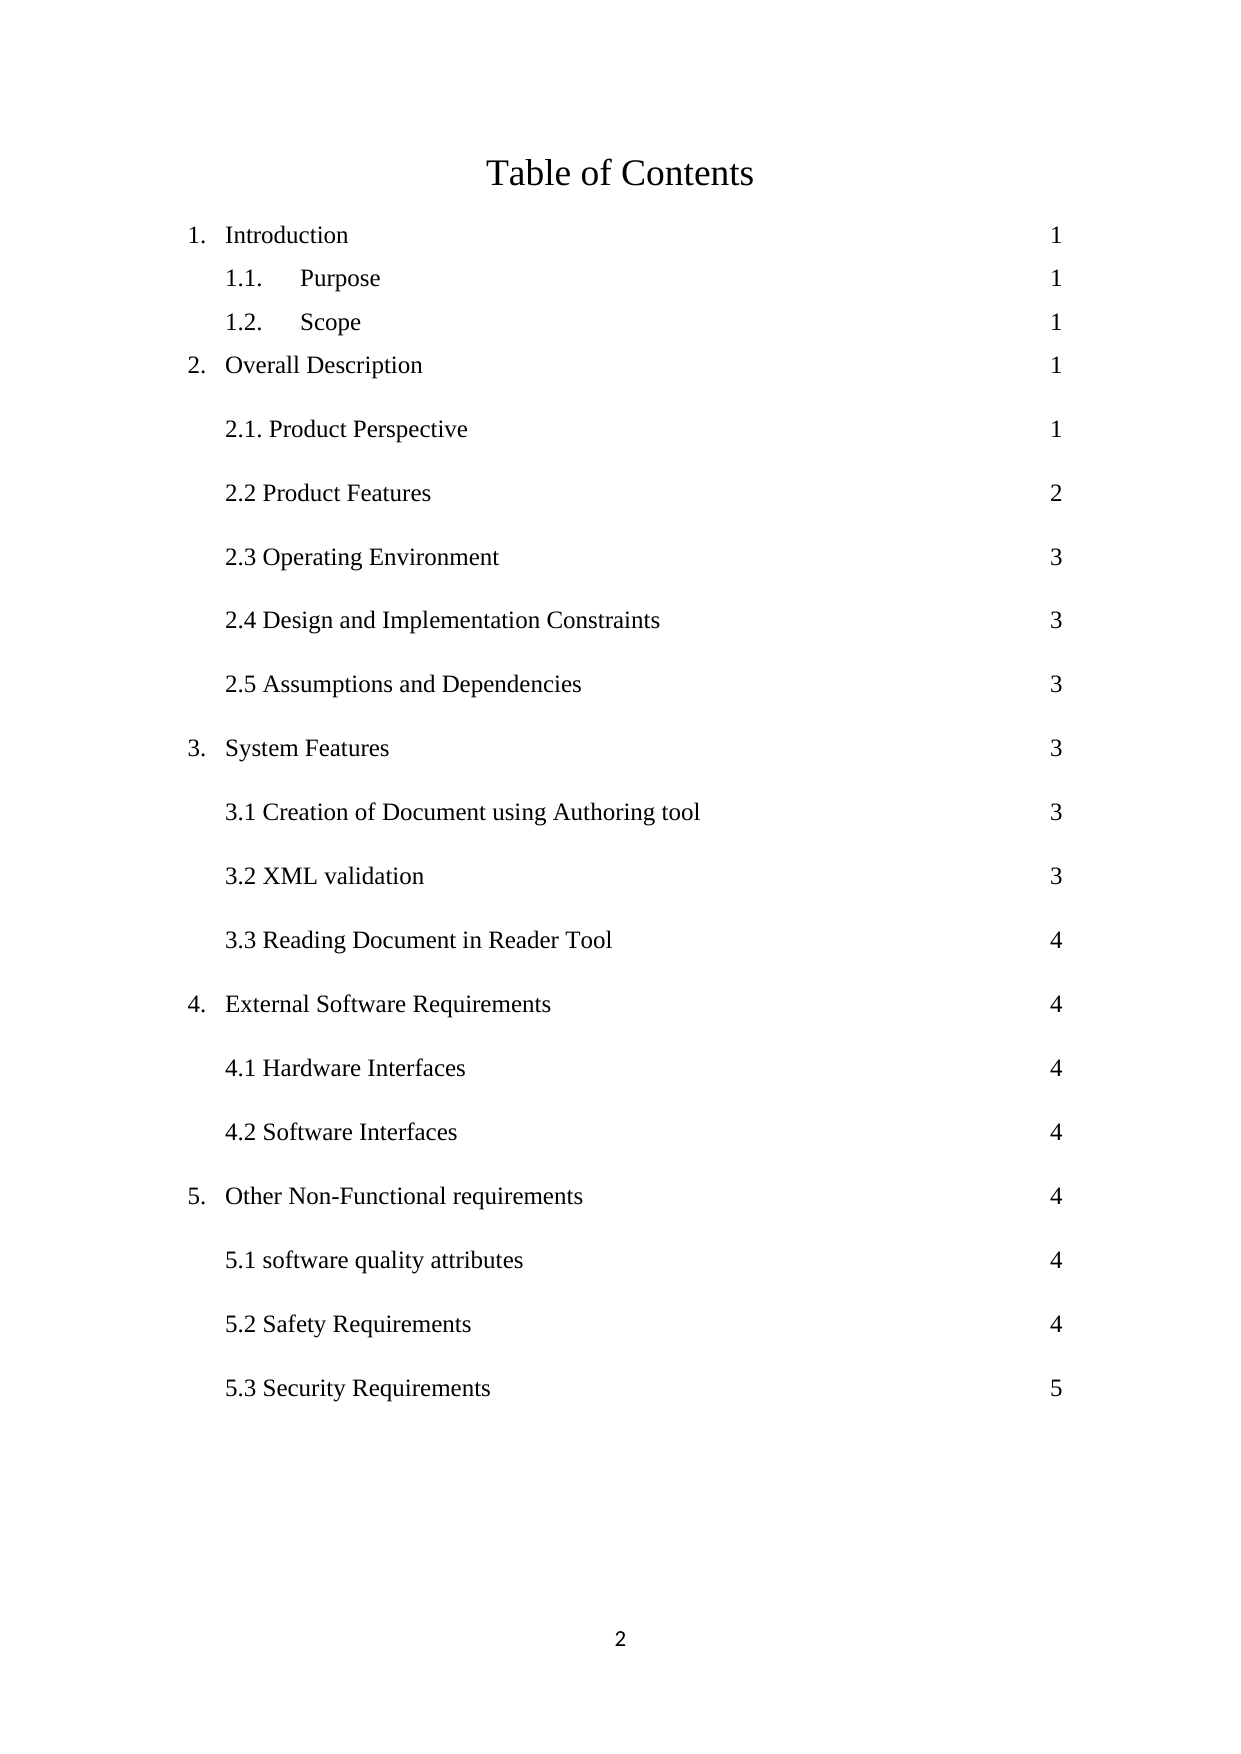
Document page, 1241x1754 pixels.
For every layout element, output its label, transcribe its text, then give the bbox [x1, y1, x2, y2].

list Scope 1 [225, 307, 1090, 335]
list System Features 3 [187, 733, 1090, 762]
text 2.2 Product Features 2 [150, 478, 1090, 506]
text 5.2 Safety Requirements 4 [150, 1309, 1090, 1338]
text 2.4 Design and Implementation Constraints 3 [150, 606, 1090, 634]
text 4.2 Software Interfaces 4 [150, 1117, 1090, 1146]
text 4.1 Hardware Interfaces 4 [150, 1053, 1090, 1082]
text Table of Contents [150, 150, 1090, 193]
text 2.3 Operating Environment 3 [150, 542, 1090, 570]
list Other Non-Functional requirements 4 [187, 1181, 1090, 1210]
text 2.5 Assumptions and Dependencies 3 [150, 669, 1090, 698]
list Introduction 1 [187, 220, 1090, 249]
list Purpose 1 [225, 263, 1090, 292]
text 3.2 XML validation 3 [150, 861, 1090, 890]
text 5.1 software quality attributes 4 [150, 1245, 1090, 1274]
list Overall Description 1 [187, 350, 1090, 378]
text 3.3 Reading Document in Reader Tool 4 [150, 925, 1090, 954]
text 3.1 Creation of Document using Authoring tool 3 [150, 797, 1090, 826]
list External Software Requirements 4 [187, 989, 1090, 1018]
text 5.3 Security Requirements 5 [150, 1373, 1090, 1402]
text 2.1. Product Perspective 1 [150, 414, 1090, 442]
